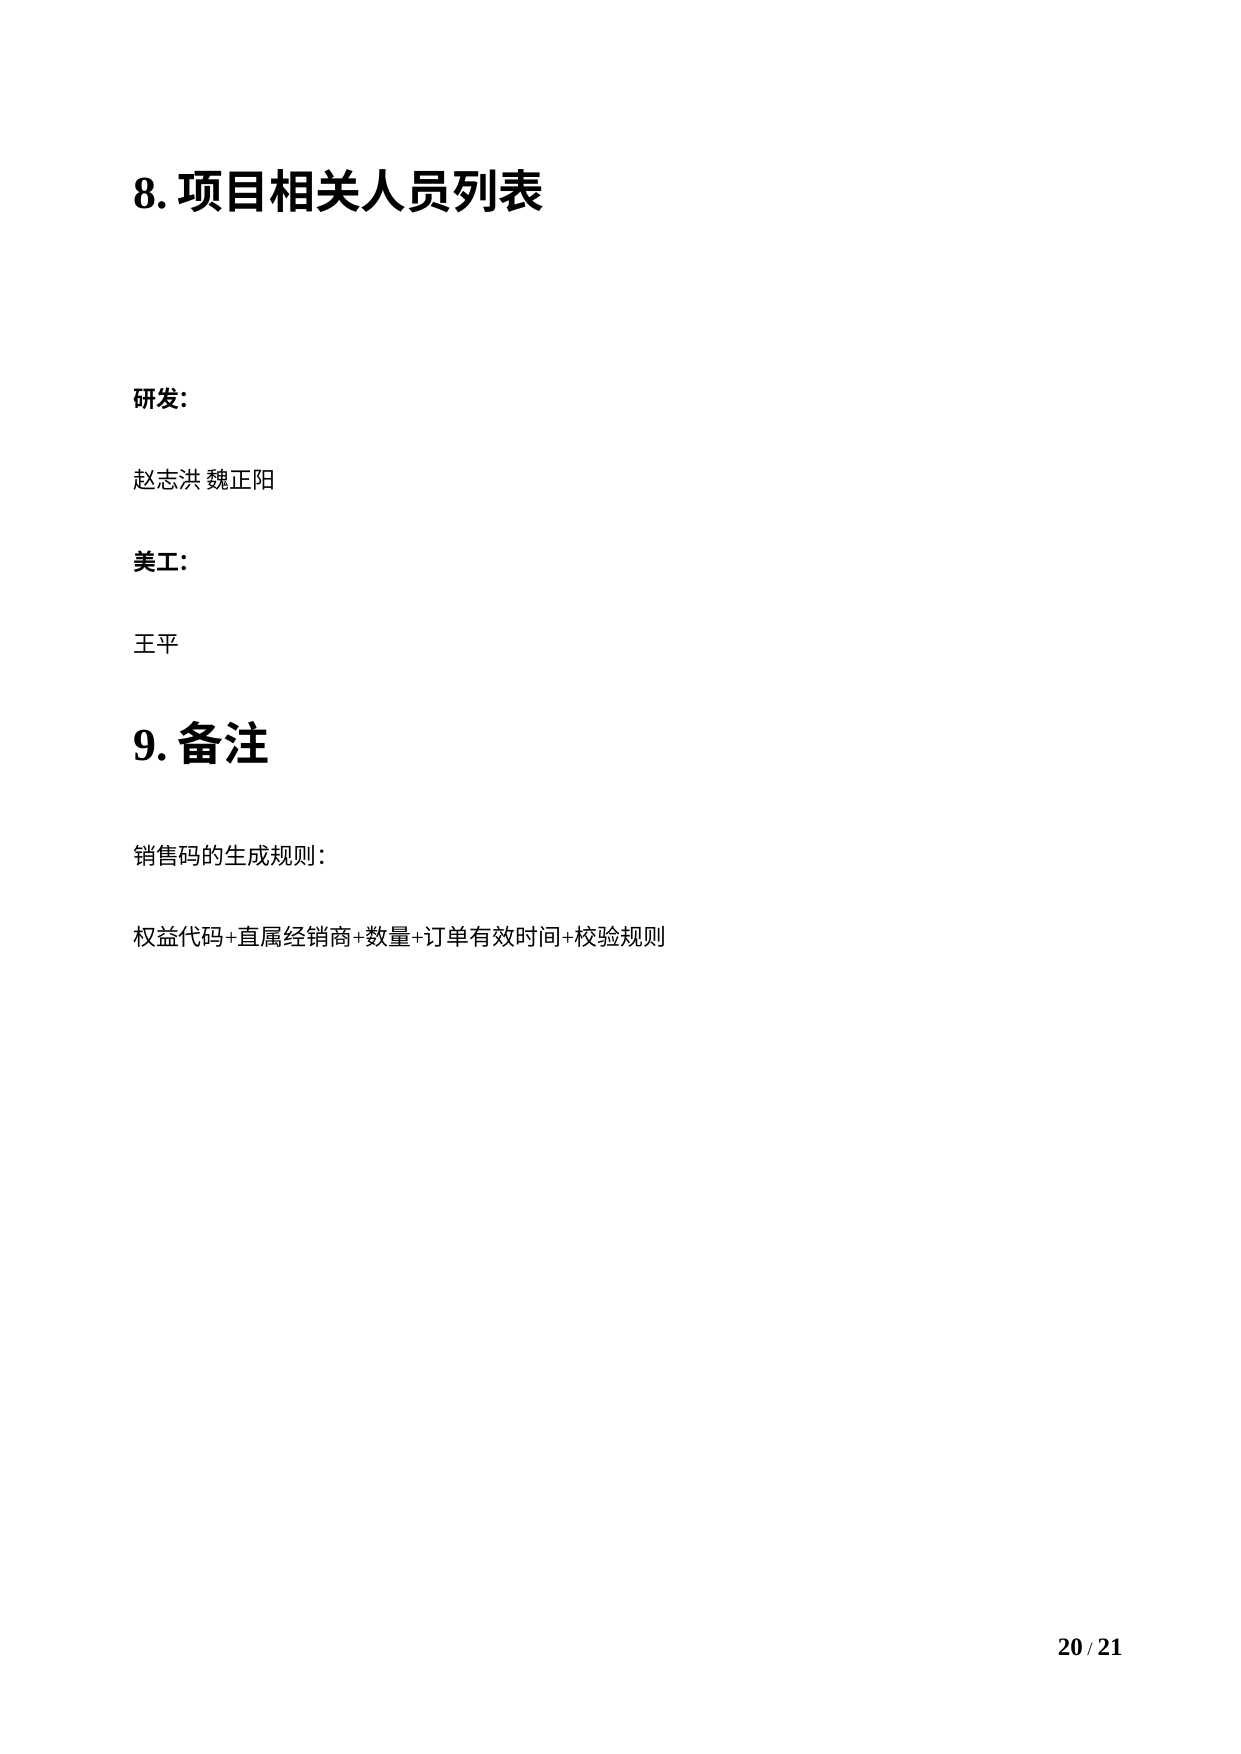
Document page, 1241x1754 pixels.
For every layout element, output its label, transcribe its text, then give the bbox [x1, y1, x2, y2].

text 销售码的生成规则： [133, 822, 1122, 887]
text 美工： [133, 528, 1122, 593]
text 权益代码+直属经销商+数量+订单有效时间+校验规则 [133, 903, 1122, 968]
text 研发： [133, 365, 1122, 430]
list 备注 [133, 691, 1122, 789]
subtitle 项目相关人员列表 [133, 139, 1122, 237]
text 赵志洪 魏正阳 [133, 447, 1122, 512]
text 王平 [133, 610, 1122, 675]
